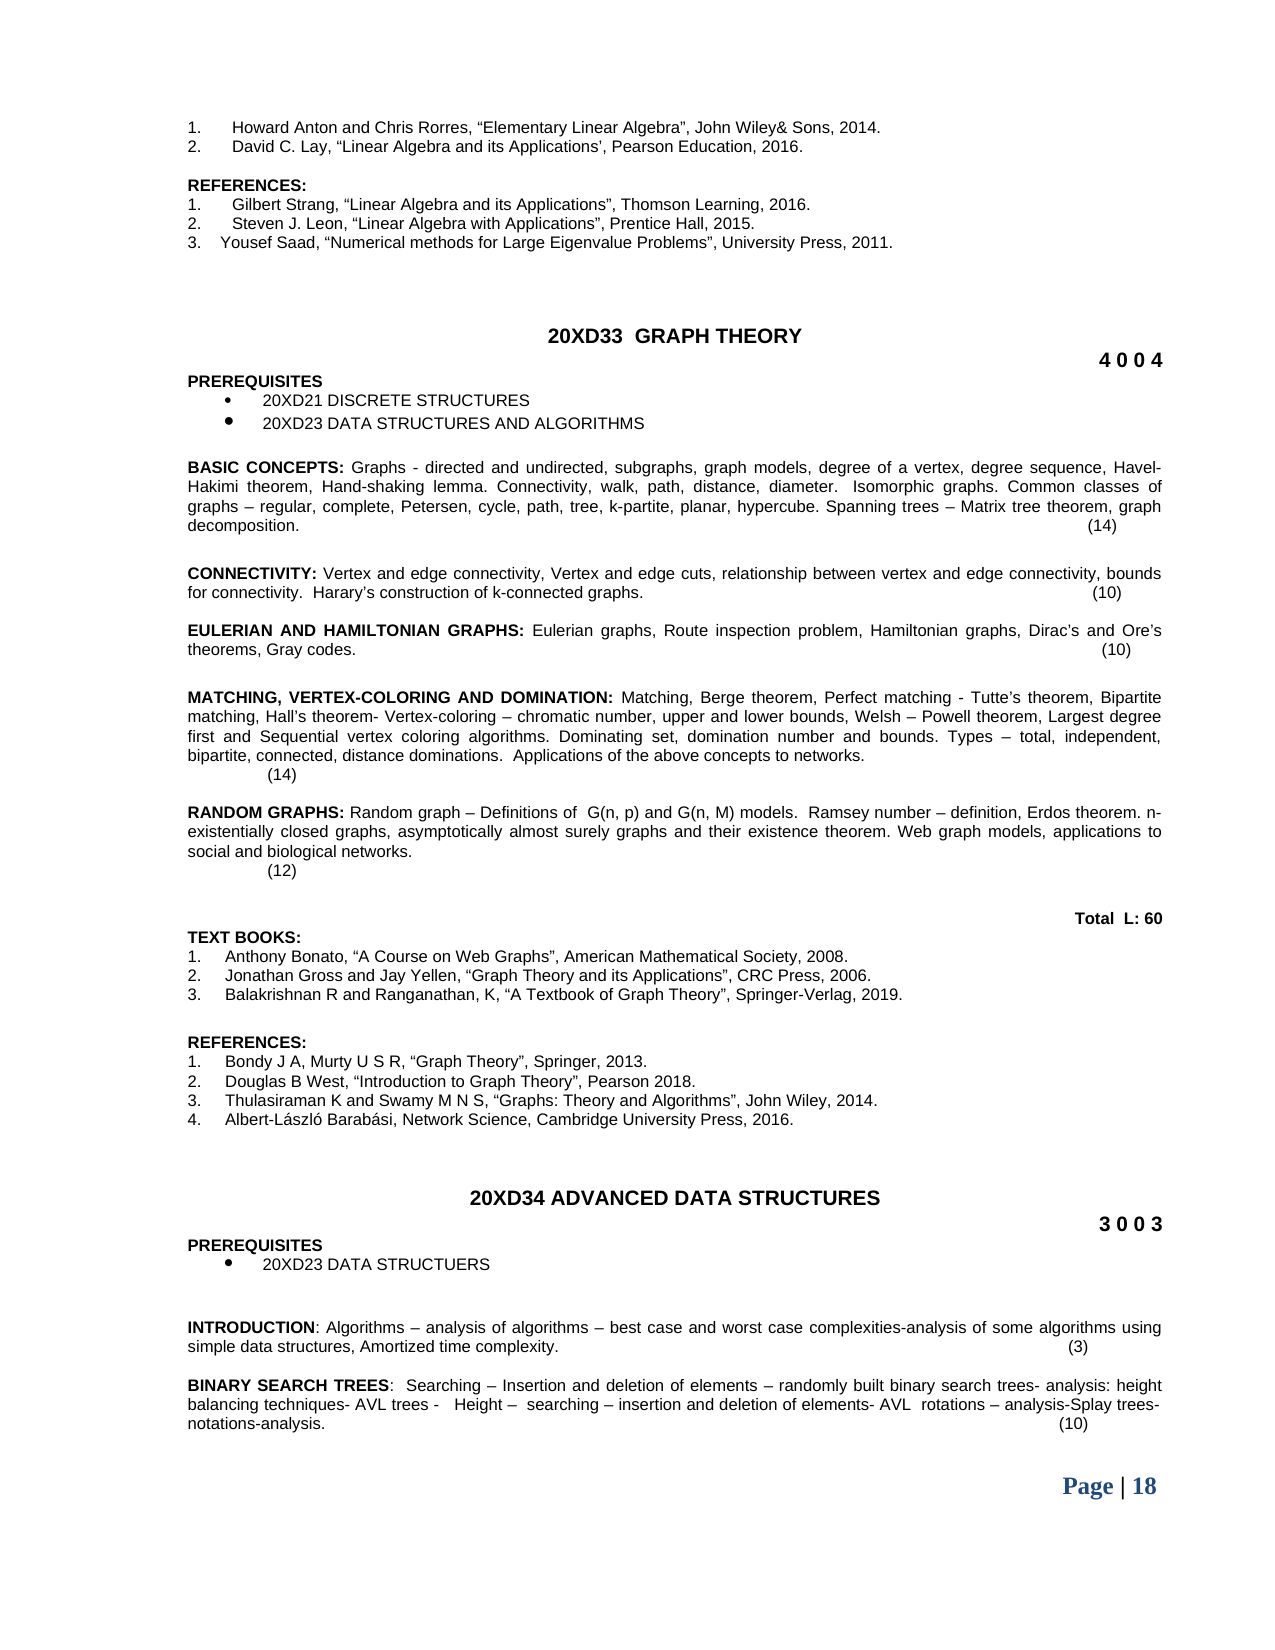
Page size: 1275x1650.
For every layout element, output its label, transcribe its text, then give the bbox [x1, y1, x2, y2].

text PREREQUISITES [187, 1236, 1162, 1255]
list Thulasiraman K and Swamy M N S, “Graphs: Theory and Algorithms”, John Wiley, 2014. [187, 1091, 1162, 1110]
list Gilbert Strang, “Linear Algebra and its Applications”, Thomson Learning, 2016. [187, 195, 1162, 214]
list 20XD21 DISCRETE STRUCTURES [225, 391, 1162, 411]
text 20XD34 ADVANCED DATA STRUCTURES [187, 1186, 1162, 1210]
list Steven J. Leon, “Linear Algebra with Applications”, Prentice Hall, 2015. [187, 214, 1162, 233]
list Albert-László Barabási, Network Science, Cambridge University Press, 2016. [187, 1110, 1162, 1129]
text REFERENCES: [187, 1033, 1162, 1052]
text EULERIAN AND HAMILTONIAN GRAPHS: Eulerian graphs, Route inspection problem, Hamiltonian graphs, Dirac’s and Ore’s theorems, Gray codes. (10) [187, 621, 1162, 659]
text 20XD33 GRAPH THEORY [187, 324, 1162, 348]
list 20XD23 DATA STRUCTURES AND ALGORITHMS [225, 413, 1162, 434]
text TEXT BOOKS: [187, 928, 1162, 947]
text BINARY SEARCH TREES: Searching – Insertion and deletion of elements – randomly built binary search trees- analysis: height balancing techniques- AVL trees - Height – searching – insertion and deletion of elements- rotations – analysis-Splay trees-notations-analysis. (10) [187, 1376, 1162, 1433]
list 20XD23 DATA STRUCTUERS [225, 1255, 1162, 1275]
text MATCHING, VERTEX-COLORING AND DOMINATION: Matching, Berge theorem, Perfect matching - Tutte’s theorem, Bipartite matching, Hall’s theorem- Vertex-coloring – chromatic number, upper and lower bounds, Welsh – Powell theorem, Largest degree first and Sequential vertex coloring algorithms. Dominating set, domination number and bounds. Types – total, independent, bipartite, connected, distance dominations. Applications of the above concepts to networks. (14) [187, 688, 1162, 784]
text INTRODUCTION: Algorithms – analysis of algorithms – best case and worst case complexities-analysis of some algorithms using simple data structures, Amortized time complexity. (3) [187, 1318, 1162, 1356]
text 4 0 0 4 [187, 348, 1162, 372]
text CONNECTIVITY: Vertex and edge connectivity, Vertex and edge cuts, relationship between vertex and edge connectivity, bounds for connectivity. Harary’s construction of k-connected graphs. (10) [187, 563, 1162, 602]
text 3 0 0 3 [187, 1212, 1162, 1236]
list David C. Lay, “Linear Algebra and its Applications’, Pearson Education, 2016. [187, 137, 1162, 156]
text RANDOM GRAPHS: Random graph – Definitions of G(n, p) and G(n, M) models. Ramsey number – definition, Erdos theorem. n-existentially closed graphs, asymptotically almost surely graphs and their existence theorem. Web graph models, applications to social and biological networks. (12) [187, 803, 1162, 880]
list Bondy J A, Murty U S R, “Graph Theory”, Springer, 2013. [187, 1052, 1162, 1071]
text 3. Yousef Saad, “Numerical methods for Large Eigenvalue Problems”, University Press, 2011. [187, 233, 1162, 252]
list Anthony Bonato, “A Course on Web Graphs”, American Mathematical Society, 2008. [187, 947, 1162, 966]
list Balakrishnan R and Ranganathan, K, “A Textbook of Graph Theory”, Springer-Verlag, 2019. [187, 985, 1162, 1004]
list Douglas B West, “Introduction to Graph Theory”, Pearson 2018. [187, 1071, 1162, 1091]
list Howard Anton and Chris Rorres, “Elementary Linear Algebra”, John Wiley& Sons, 2014. [187, 118, 1162, 137]
text Total L: 60 [187, 908, 1162, 928]
text REFERENCES: [187, 176, 1162, 195]
text BASIC CONCEPTS: Graphs - directed and undirected, subgraphs, graph models, degree of a vertex, degree sequence, Havel-Hakimi theorem, Hand-shaking lemma. Connectivity, walk, path, distance, diameter. Isomorphic graphs. Common classes of graphs – regular, complete, Petersen, cycle, path, tree, k-partite, planar, hypercube. Spanning trees – Matrix tree theorem, graph decomposition. (14) [187, 458, 1162, 535]
title PREREQUISITES [187, 372, 1162, 391]
list Jonathan Gross and Jay Yellen, “Graph Theory and its Applications”, CRC Press, 2006. [187, 966, 1162, 985]
